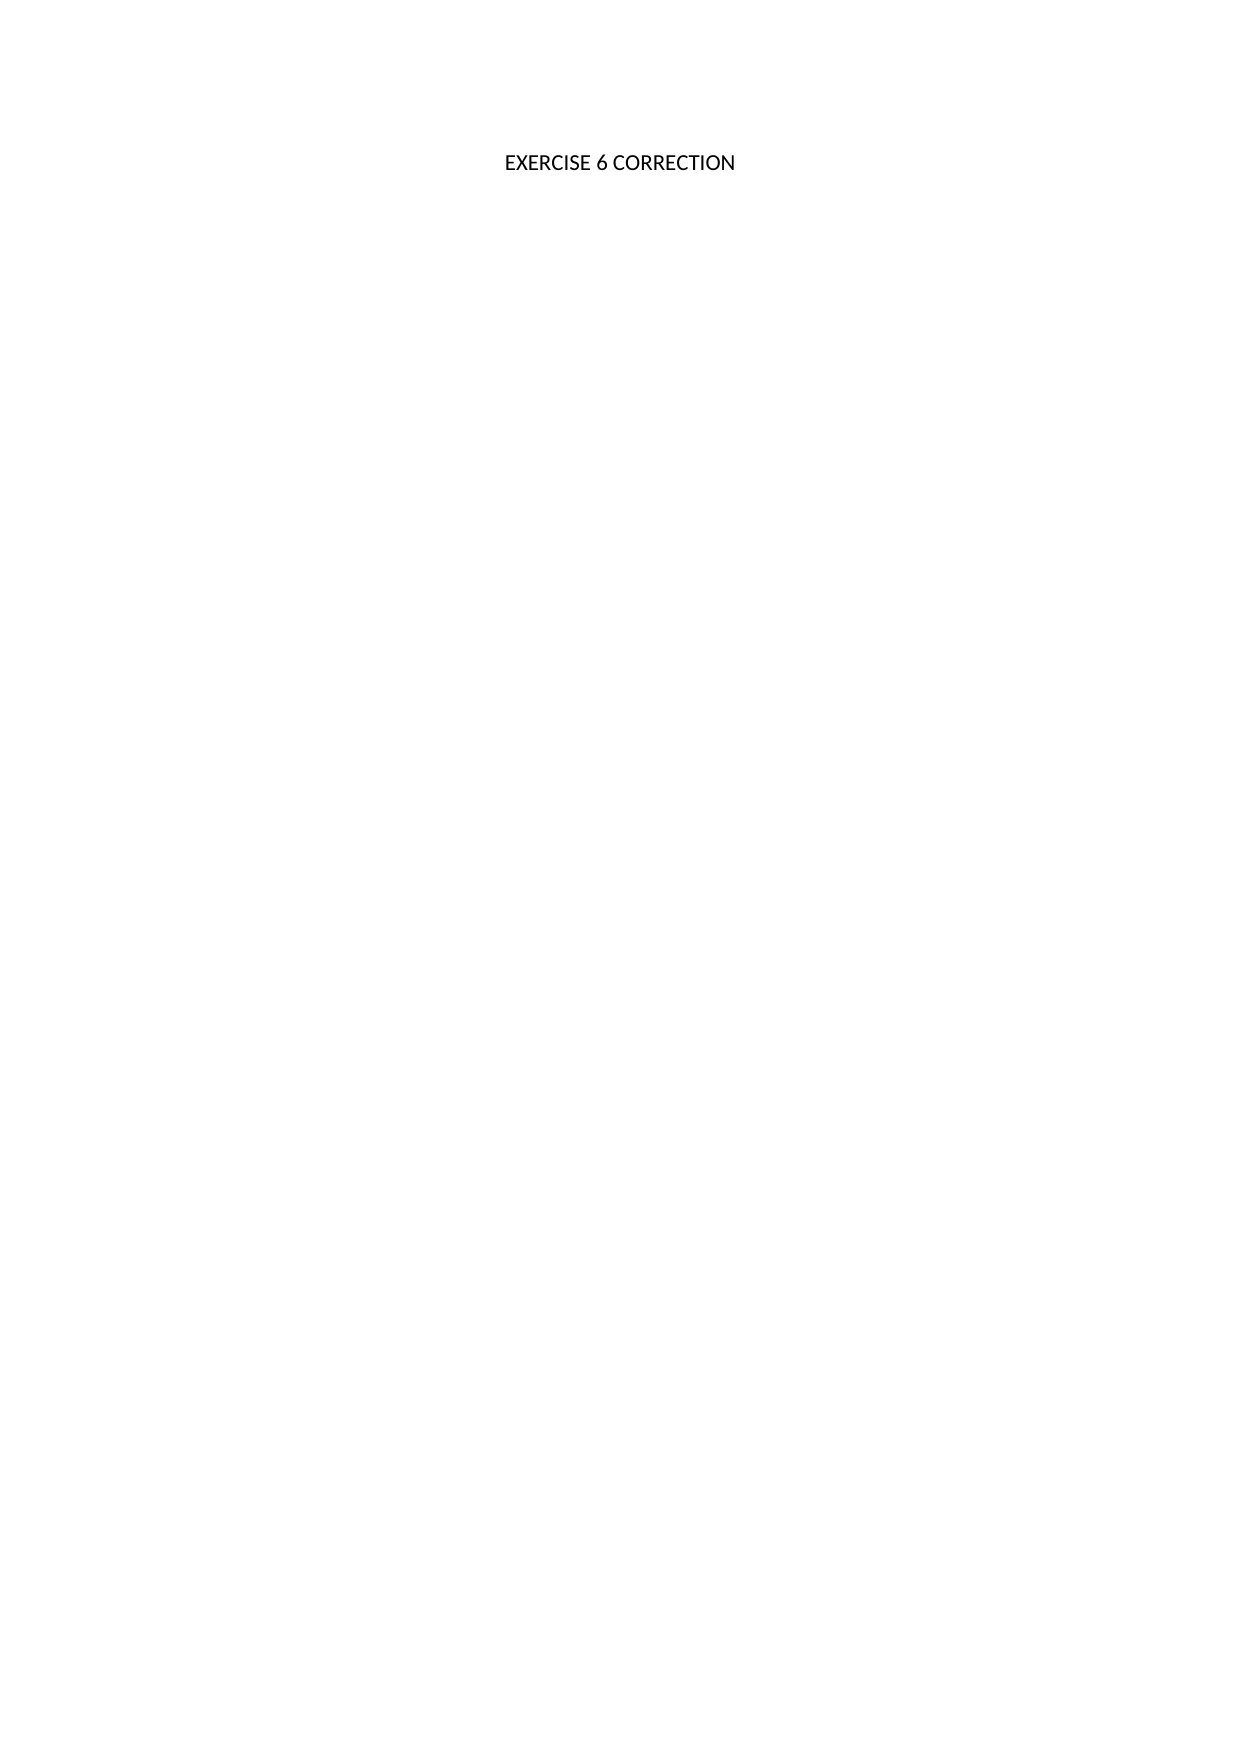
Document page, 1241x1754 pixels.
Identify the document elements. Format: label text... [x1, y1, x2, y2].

text EXERCISE 6 CORRECTION [118, 148, 1122, 176]
